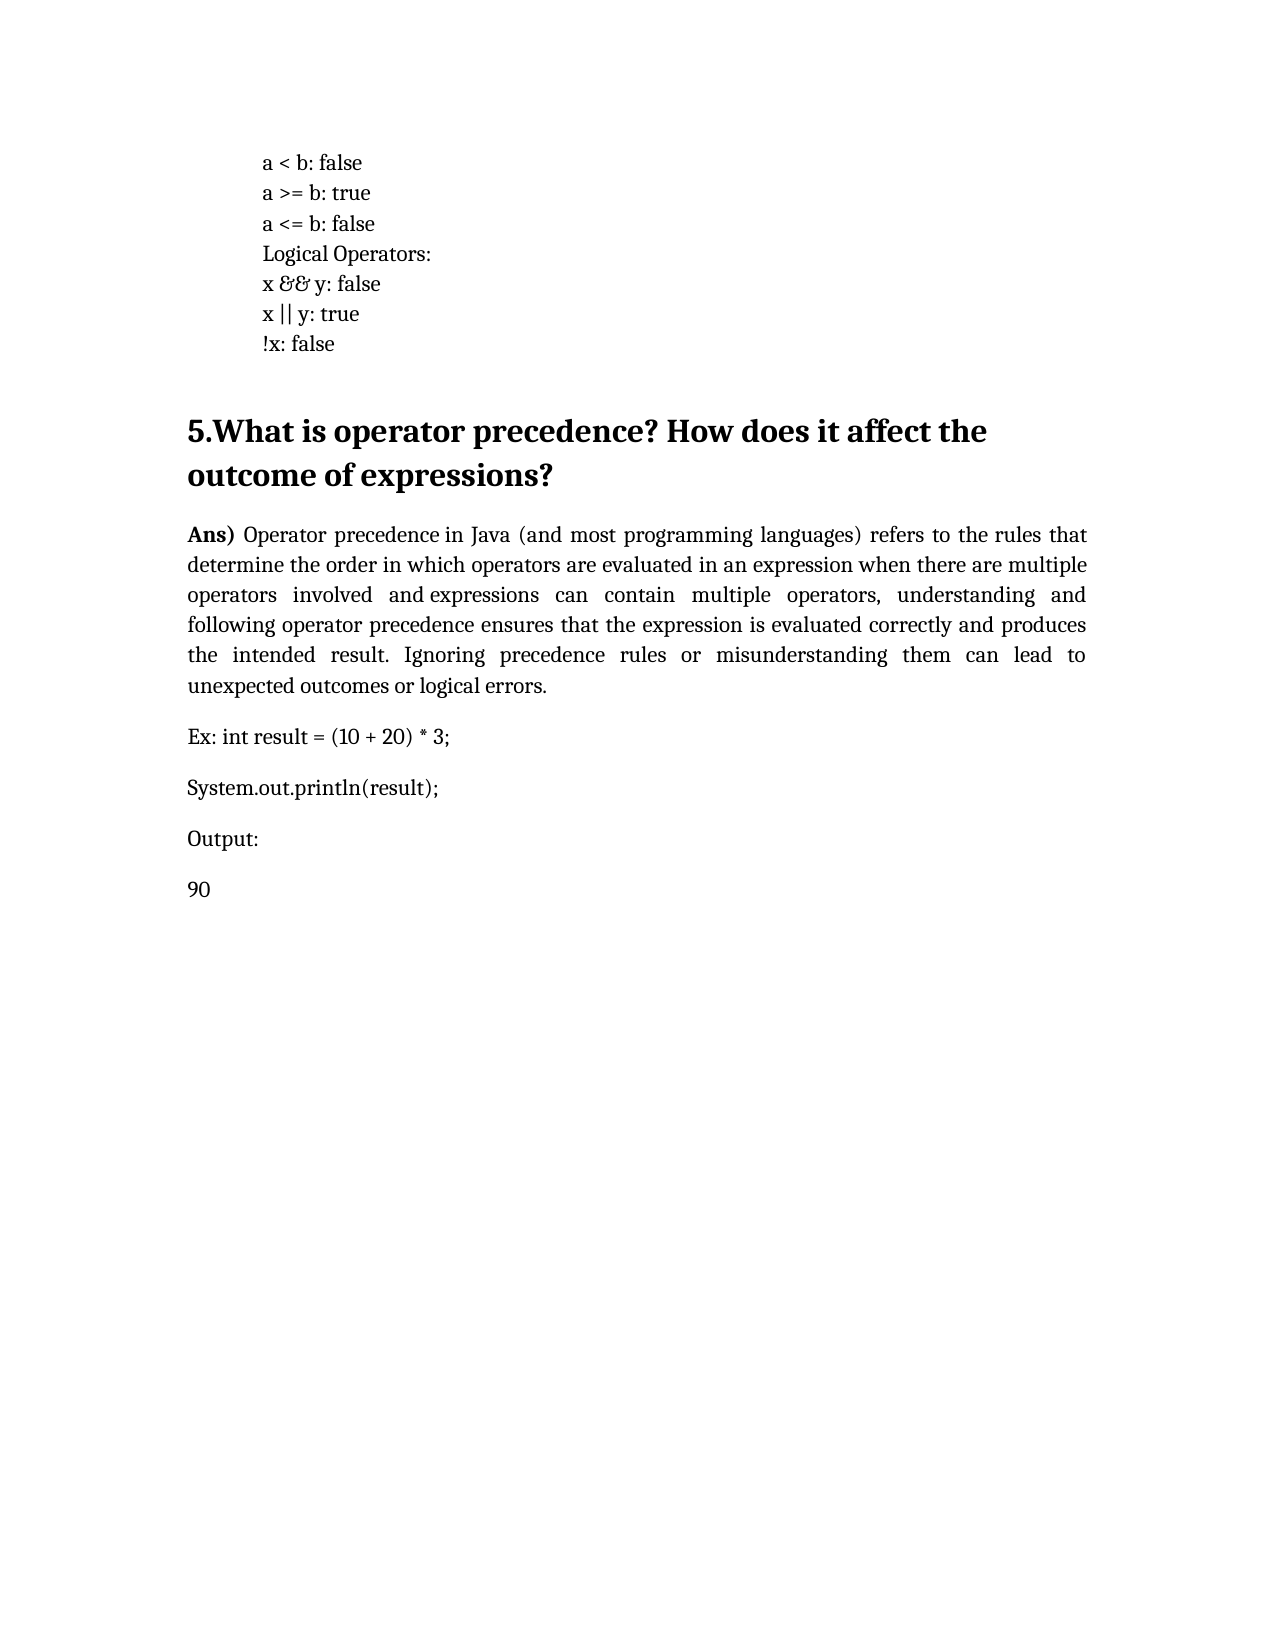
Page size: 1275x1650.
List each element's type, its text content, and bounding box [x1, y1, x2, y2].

text Ans) Operator precedence in Java (and most programming languages) refers to the rules that determine the order in which operators are evaluated in an expression when there are multiple operators involved and expressions can contain multiple operators, understanding and following operator precedence ensures that the expression is evaluated correctly and produces the intended result. Ignoring precedence rules or misunderstanding them can lead to unexpected outcomes or logical errors. [187, 521, 1087, 699]
text !x: false [262, 331, 1087, 358]
text x && y: false [262, 271, 1087, 297]
text 90 [187, 877, 1087, 903]
text Ex: int result = (10 + 20) * 3; [187, 723, 1087, 750]
text 5.What is operator precedence? How does it affect the outcome of expressions? [187, 412, 1087, 495]
text Logical Operators: [262, 241, 1087, 267]
text a < b: false [262, 150, 1087, 176]
text a <= b: false [262, 210, 1087, 237]
text Output: [187, 826, 1087, 852]
text System.out.println(result); [187, 774, 1087, 801]
text x || y: true [262, 301, 1087, 327]
text a >= b: true [262, 180, 1087, 207]
